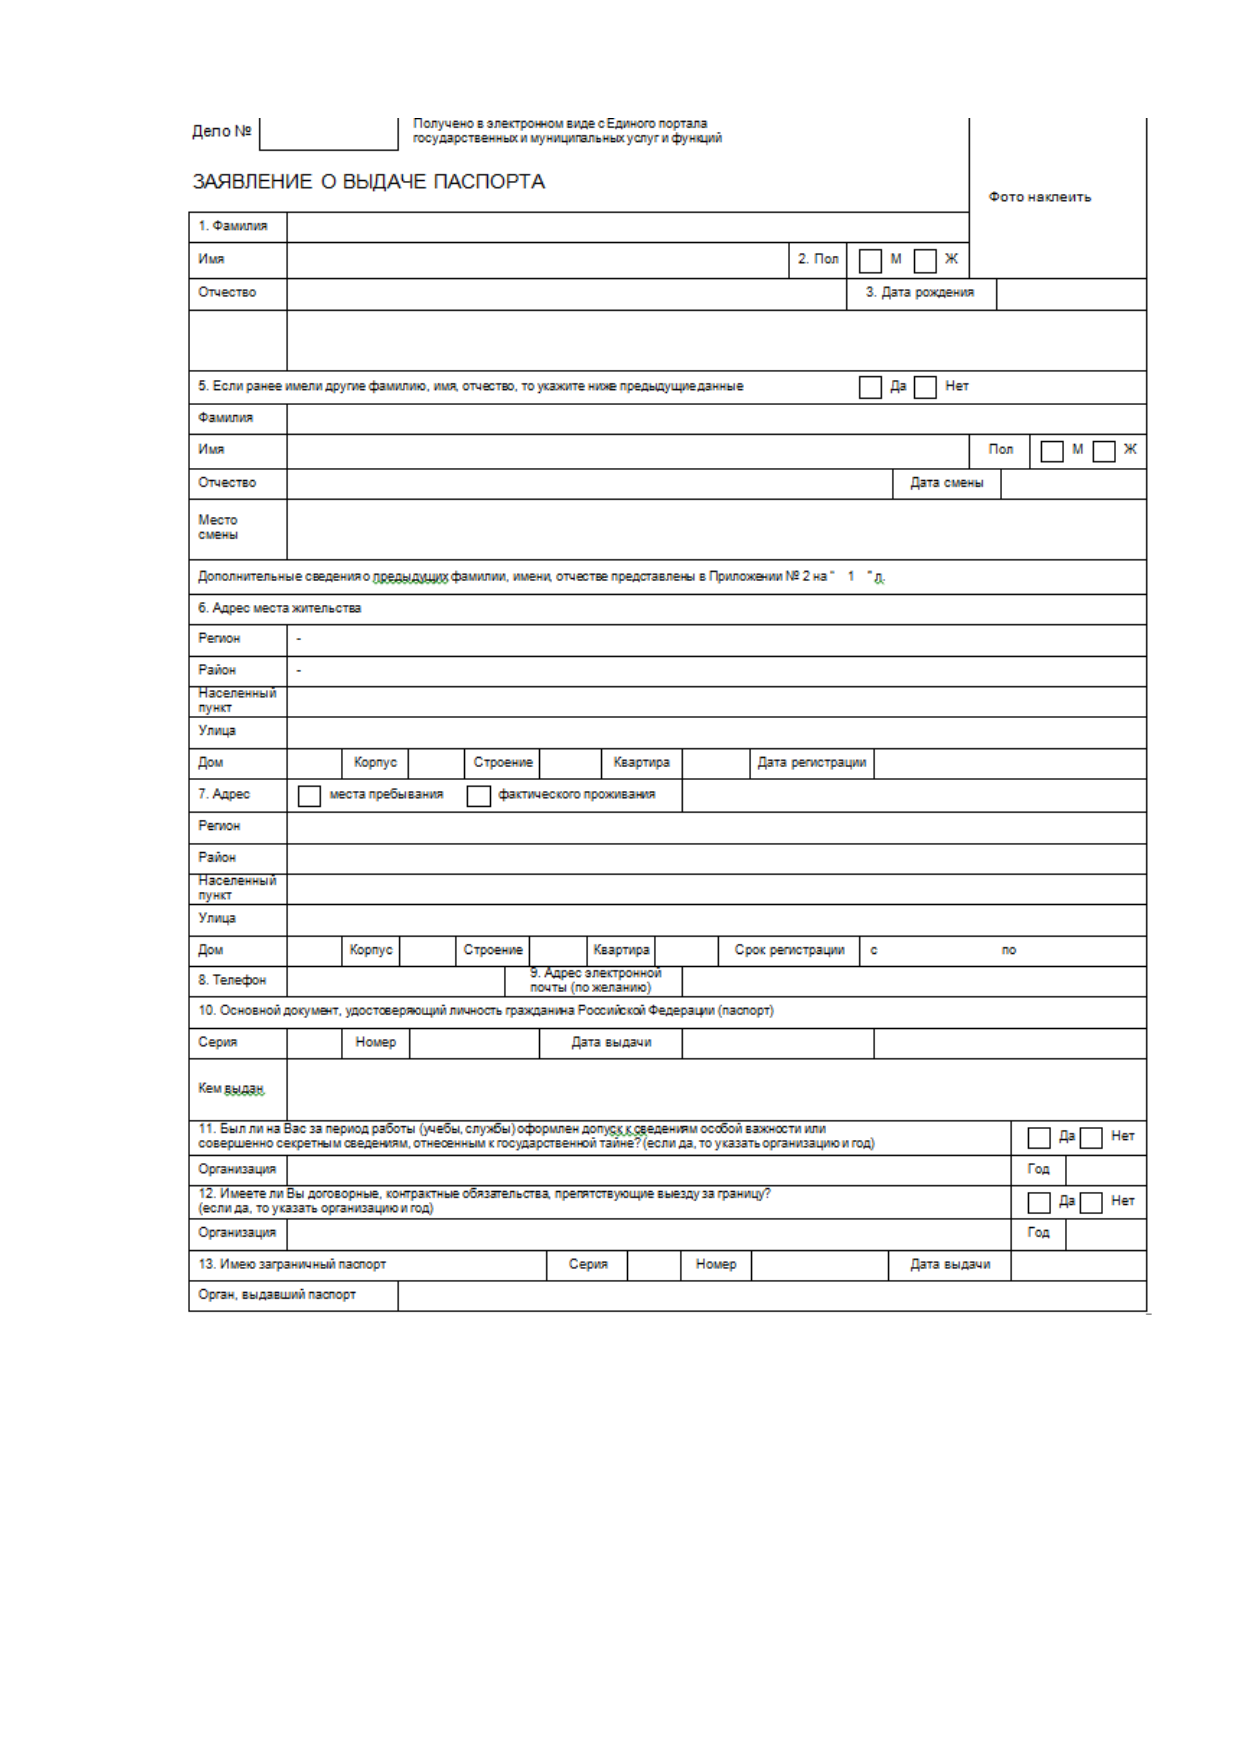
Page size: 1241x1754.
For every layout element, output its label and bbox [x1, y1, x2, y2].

picture [177, 118, 1152, 1315]
